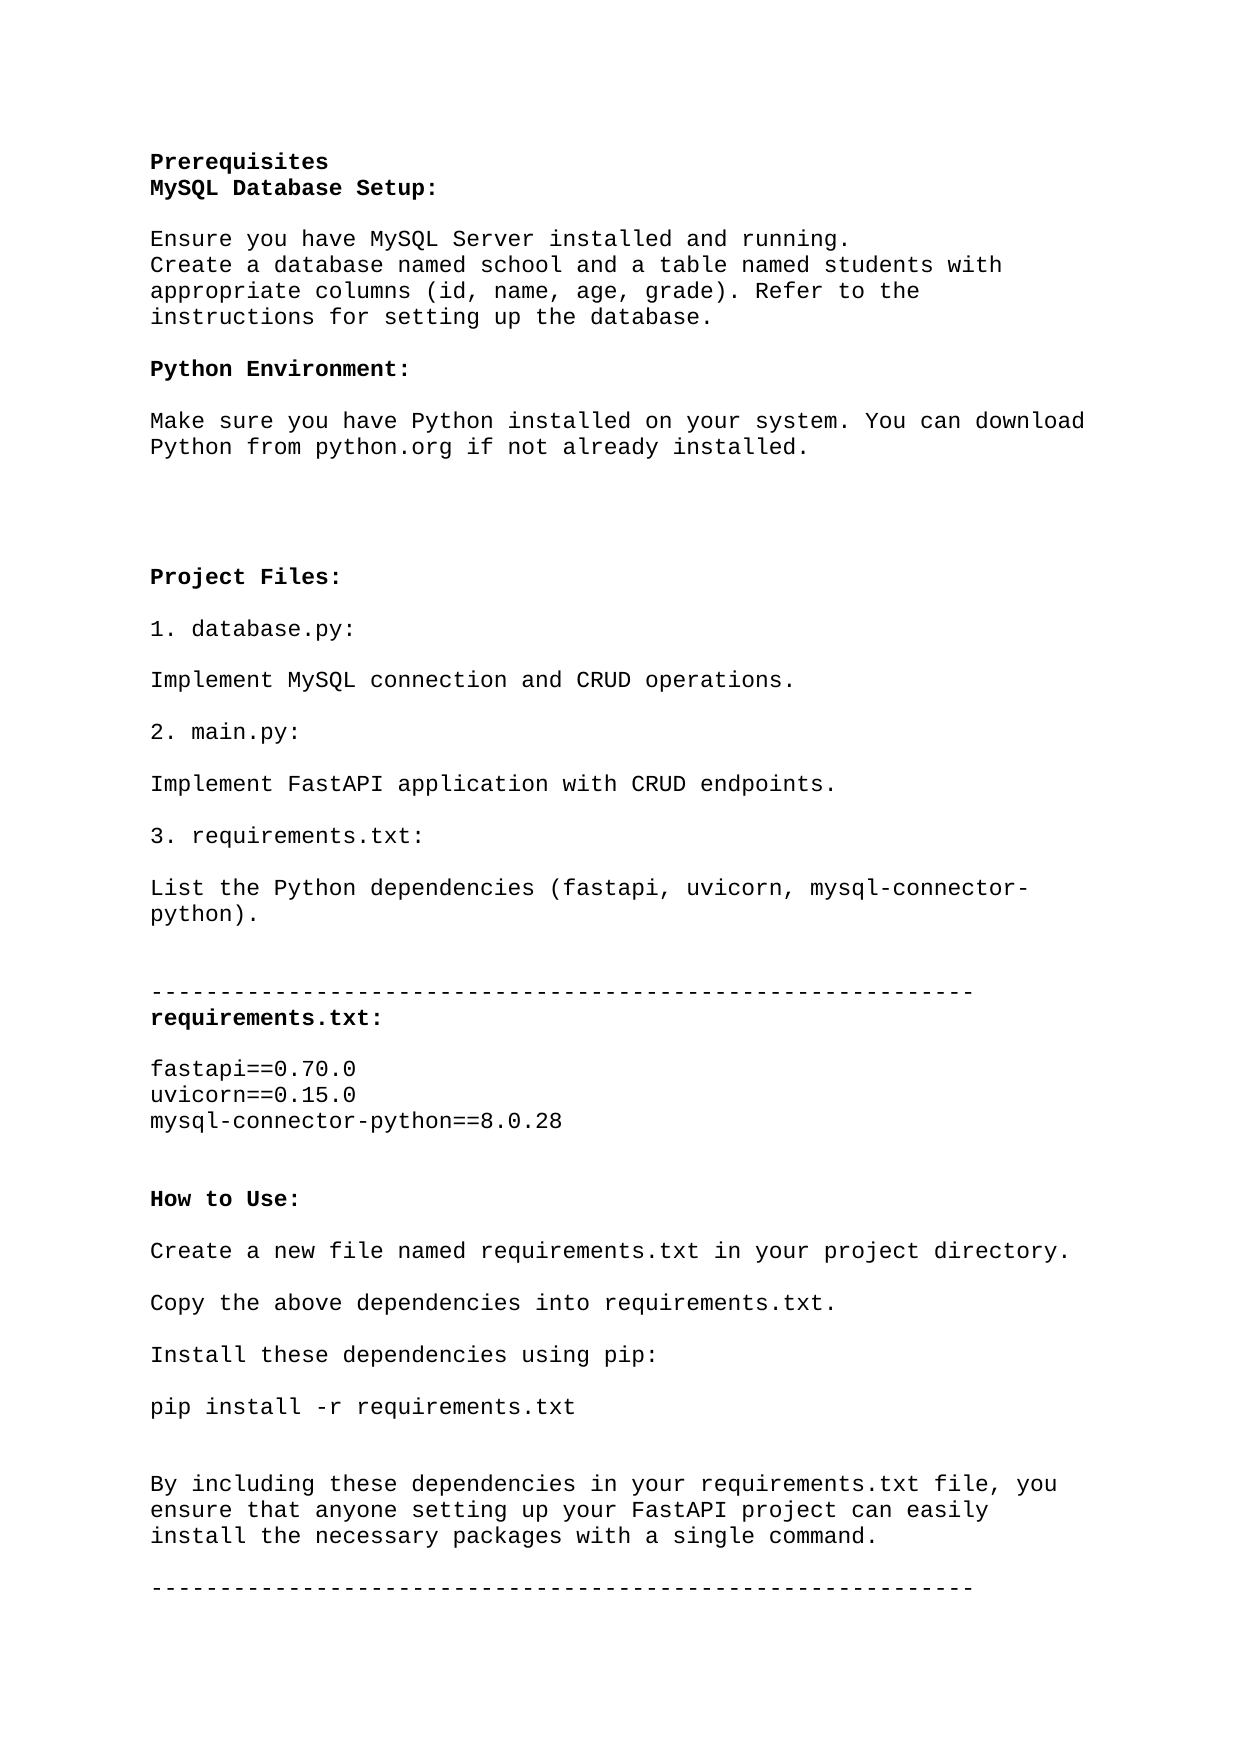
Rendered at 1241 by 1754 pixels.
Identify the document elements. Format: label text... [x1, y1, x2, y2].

text Python Environment: [150, 357, 1090, 383]
text Ensure you have MySQL Server installed and running. [150, 228, 1090, 254]
text Implement FastAPI application with CRUD endpoints. [150, 772, 1090, 798]
text Create a database named school and a table named students with appropriate columns (id, name, age, grade). Refer to the instructions for setting up the database. [150, 254, 1090, 332]
text By including these dependencies in your requirements.txt file, you ensure that anyone setting up your FastAPI project can easily install the necessary packages with a single command. [150, 1473, 1090, 1551]
text 3. requirements.txt: [150, 824, 1090, 850]
text Copy the above dependencies into requirements.txt. [150, 1291, 1090, 1317]
text requirements.txt: [150, 1006, 1090, 1032]
text How to Use: [150, 1187, 1090, 1213]
text pip install -r requirements.txt [150, 1395, 1090, 1421]
text Make sure you have Python installed on your system. You can download Python from python.org if not already installed. [150, 409, 1090, 461]
text Create a new file named requirements.txt in your project directory. [150, 1239, 1090, 1265]
text fastapi==0.70.0 [150, 1058, 1090, 1084]
text Prerequisites [150, 150, 1090, 176]
text 1. database.py: [150, 617, 1090, 643]
text uvicorn==0.15.0 [150, 1084, 1090, 1110]
text Install these dependencies using pip: [150, 1343, 1090, 1369]
text MySQL Database Setup: [150, 176, 1090, 202]
text mysql-connector-python==8.0.28 [150, 1110, 1090, 1136]
text ------------------------------------------------------------ [150, 980, 1090, 1006]
text Implement MySQL connection and CRUD operations. [150, 669, 1090, 695]
text ------------------------------------------------------------ [150, 1577, 1090, 1602]
text List the Python dependencies (fastapi, uvicorn, mysql-connector-python). [150, 876, 1090, 928]
text Project Files: [150, 565, 1090, 591]
text 2. main.py: [150, 721, 1090, 747]
